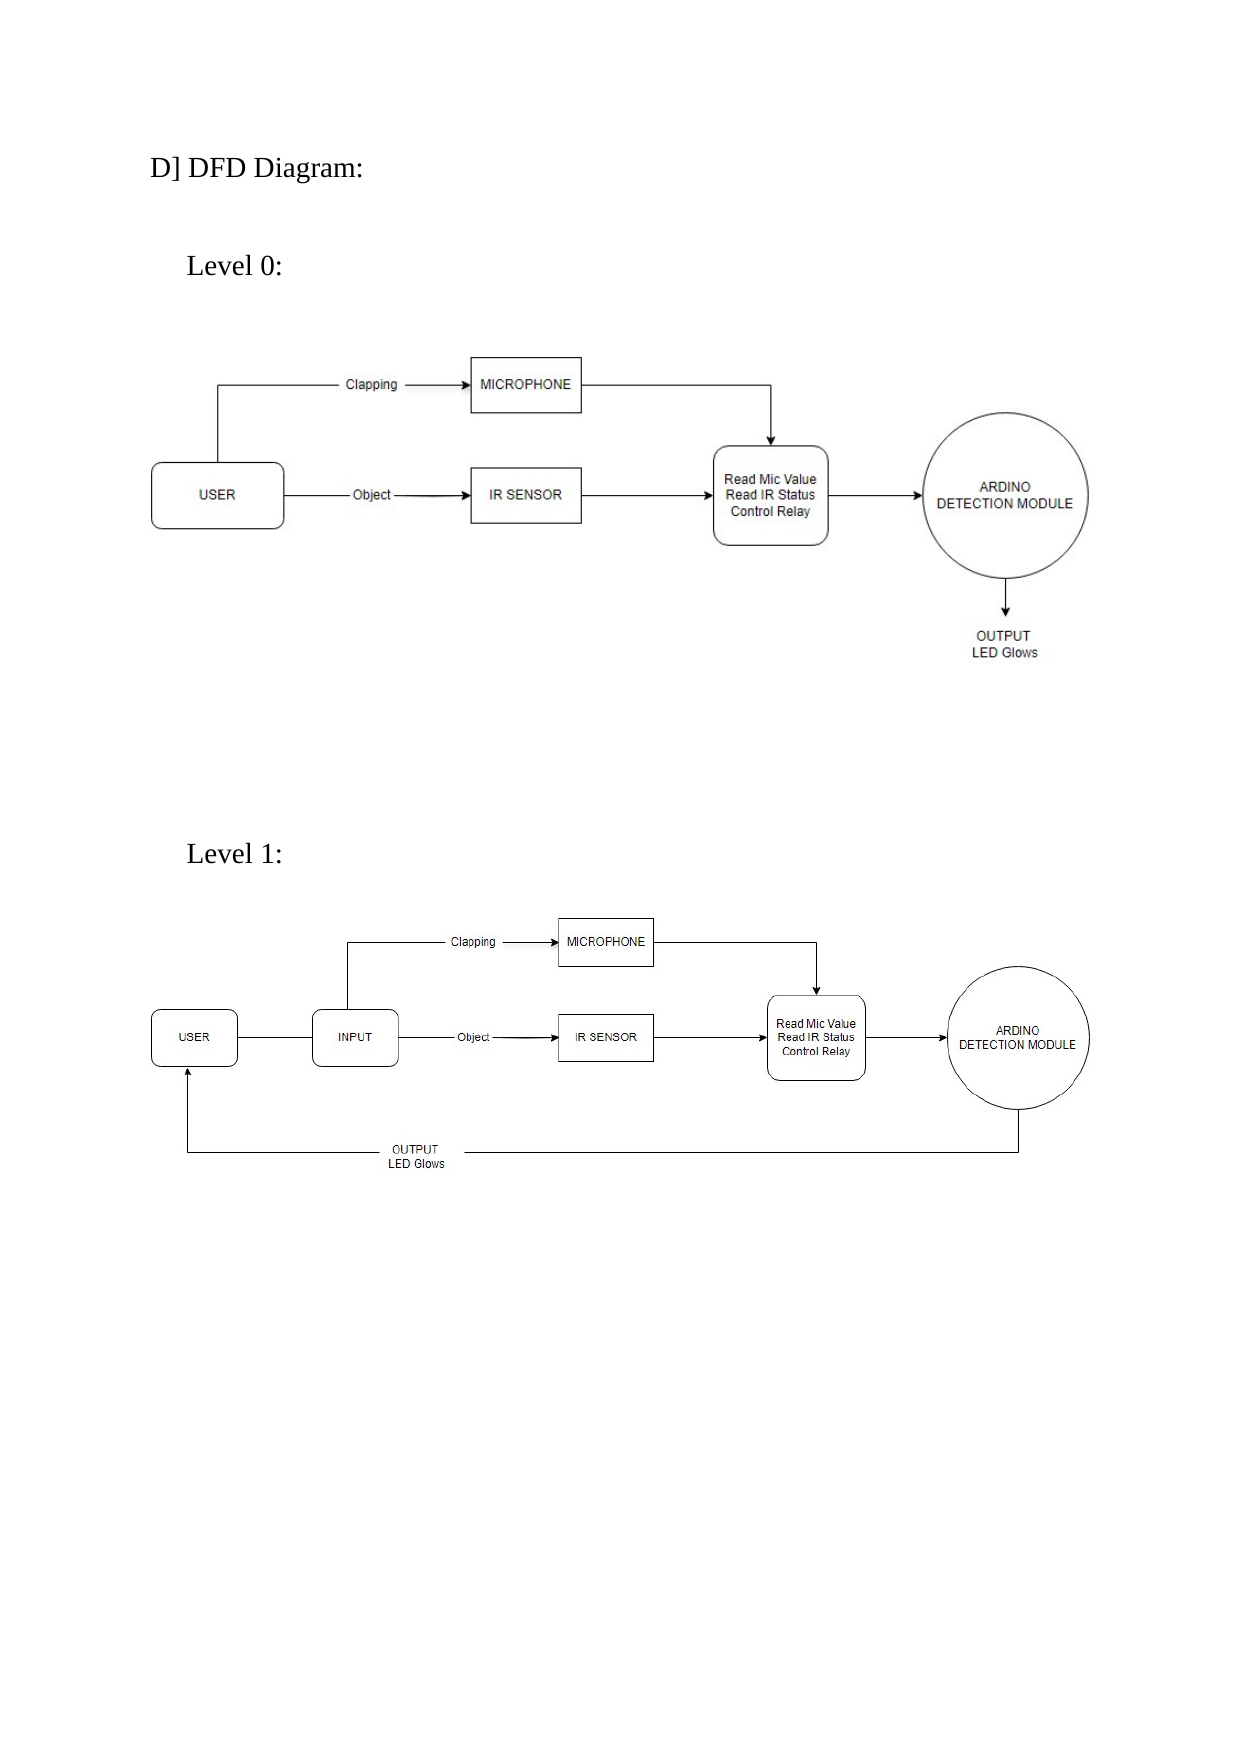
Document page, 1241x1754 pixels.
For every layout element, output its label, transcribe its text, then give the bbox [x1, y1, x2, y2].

text D] DFD Diagram: [150, 150, 1090, 183]
picture [150, 356, 1091, 664]
text Level 0: [150, 248, 1090, 282]
text Level 1: [150, 836, 1090, 870]
picture [150, 917, 1091, 1173]
